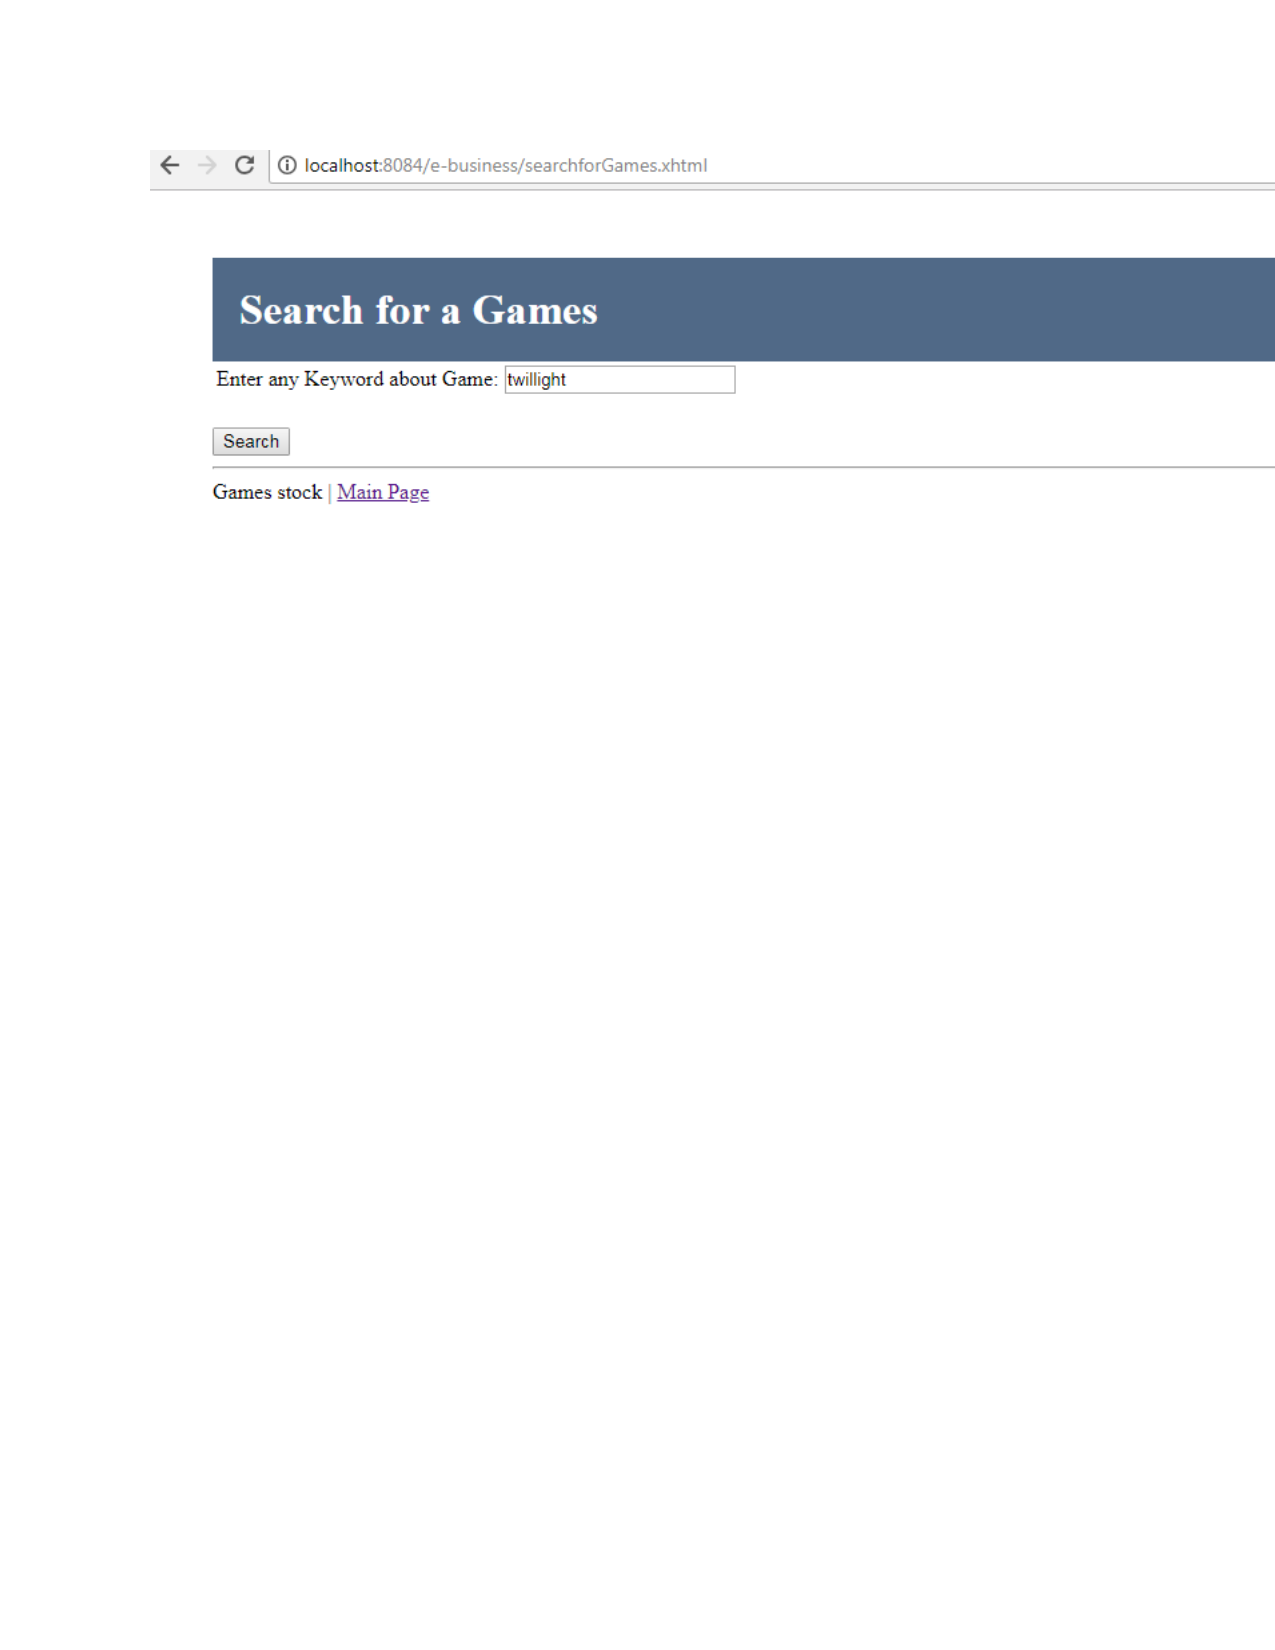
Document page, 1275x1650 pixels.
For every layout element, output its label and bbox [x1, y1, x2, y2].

picture [150, 150, 1275, 1013]
